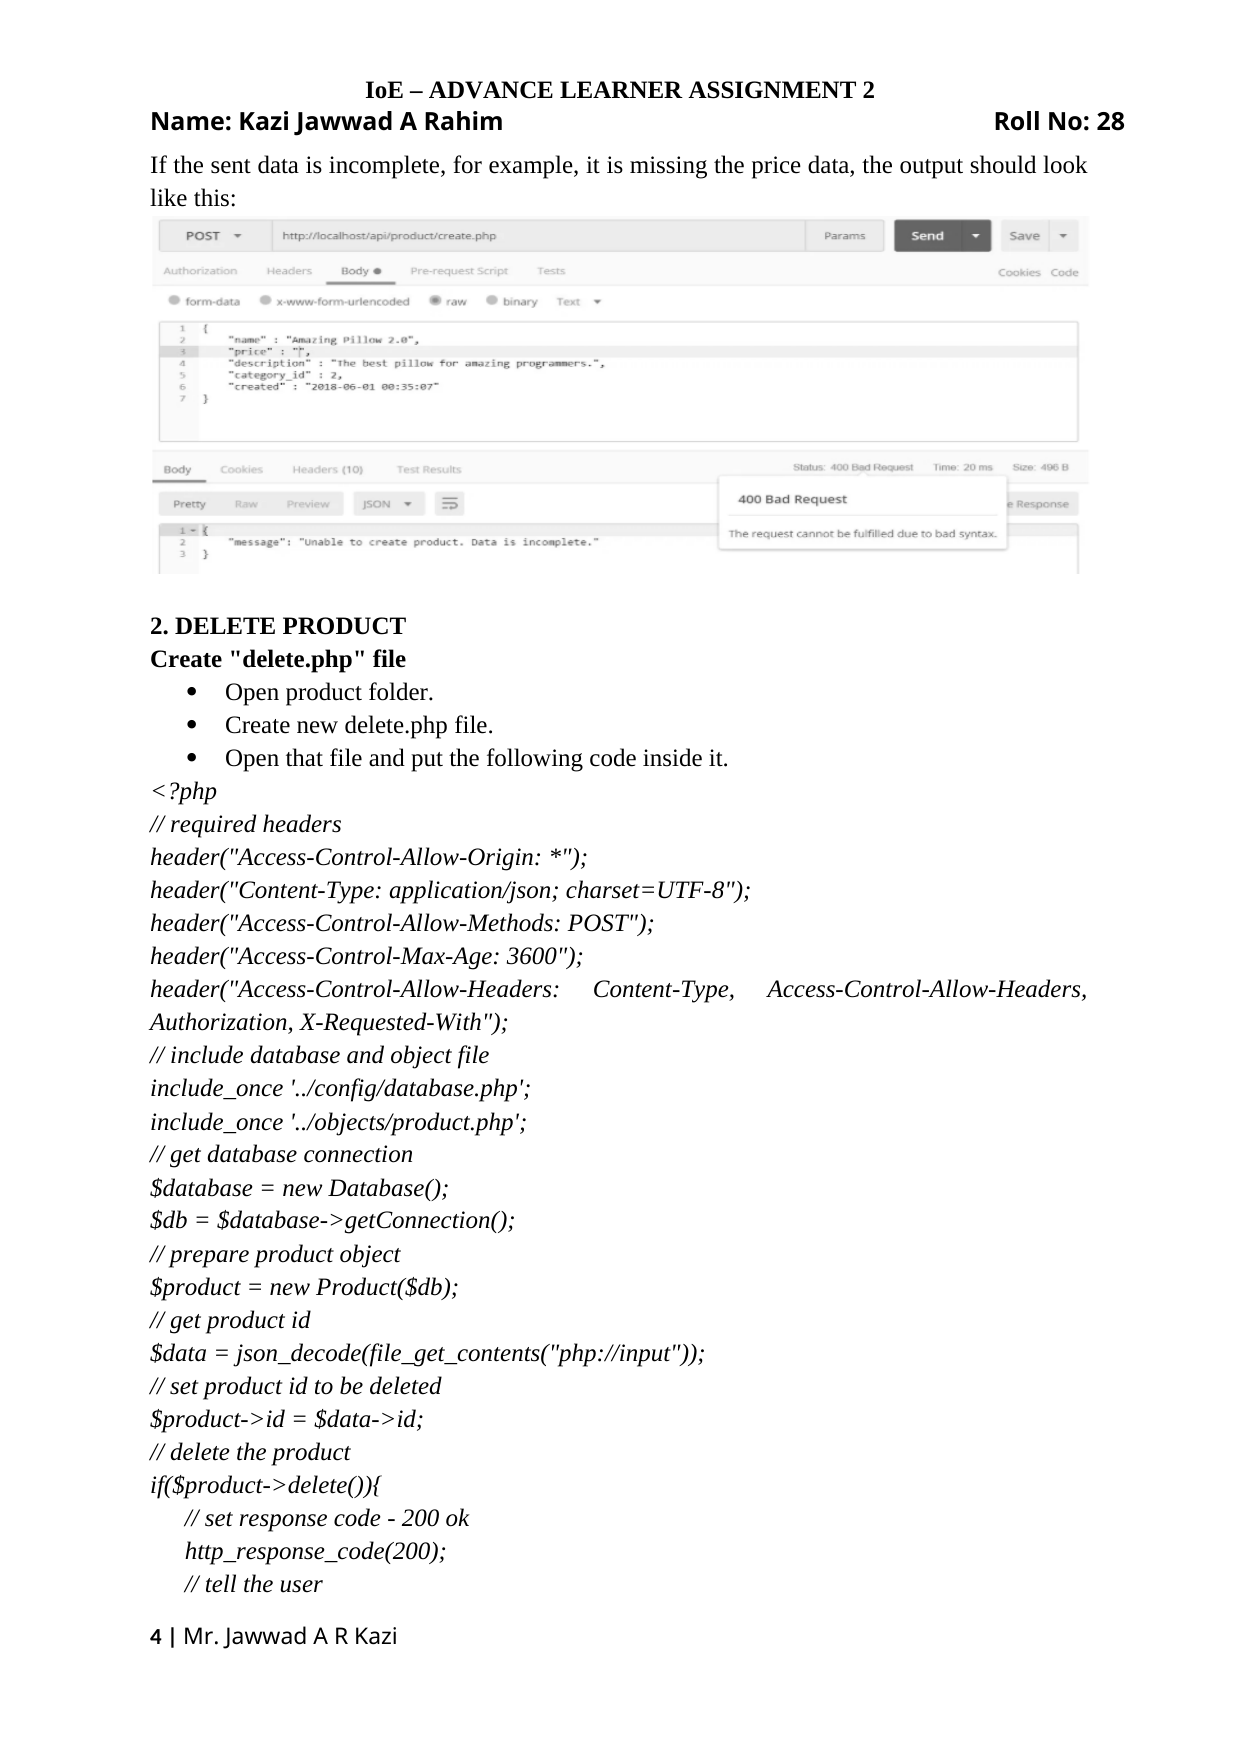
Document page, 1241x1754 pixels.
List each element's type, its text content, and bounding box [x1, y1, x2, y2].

text header("Access-Control-Allow-Methods: POST"); [150, 908, 1090, 937]
text include_once '../objects/product.php'; [150, 1107, 1090, 1135]
text http_response_code(200); [150, 1536, 1090, 1564]
text // tell the user [150, 1569, 1090, 1598]
text include_once '../config/database.php'; [150, 1073, 1090, 1102]
text <?php [150, 776, 1090, 805]
text Create "delete.php" file [150, 644, 1090, 673]
text $product = new Product($db); [150, 1272, 1090, 1300]
text header("Access-Control-Allow-Headers: Content-Type, Access-Control-Allow-Headers, Authorization, X-Requested-With"); [150, 974, 1090, 1036]
list Open product folder. [187, 677, 1090, 706]
list Open that file and put the following code inside it. [187, 743, 1090, 772]
text header("Access-Control-Max-Age: 3600"); [150, 941, 1090, 970]
text if($product->delete()){ [150, 1470, 1090, 1498]
text header("Content-Type: application/json; charset=UTF-8"); [150, 875, 1090, 904]
text // get database connection [150, 1139, 1090, 1168]
text $product->id = $data->id; [150, 1404, 1090, 1432]
text // set product id to be deleted [150, 1371, 1090, 1399]
list Create new delete.php file. [187, 710, 1090, 739]
text header("Access-Control-Allow-Origin: *"); [150, 842, 1090, 871]
text // include database and object file [150, 1041, 1090, 1069]
text $data = json_decode(file_get_contents("php://input")); [150, 1338, 1090, 1366]
text // delete the product [150, 1437, 1090, 1466]
text 2. DELETE PRODUCT [150, 611, 1090, 640]
text // required headers [150, 809, 1090, 838]
text $db = $database->getConnection(); [150, 1206, 1090, 1234]
text // get product id [150, 1305, 1090, 1333]
text // set response code - 200 ok [150, 1503, 1090, 1532]
text // prepare product object [150, 1239, 1090, 1267]
text If the sent data is incomplete, for example, it is missing the price data, the output should look like this: [150, 150, 1090, 212]
text $database = new Database(); [150, 1173, 1090, 1201]
